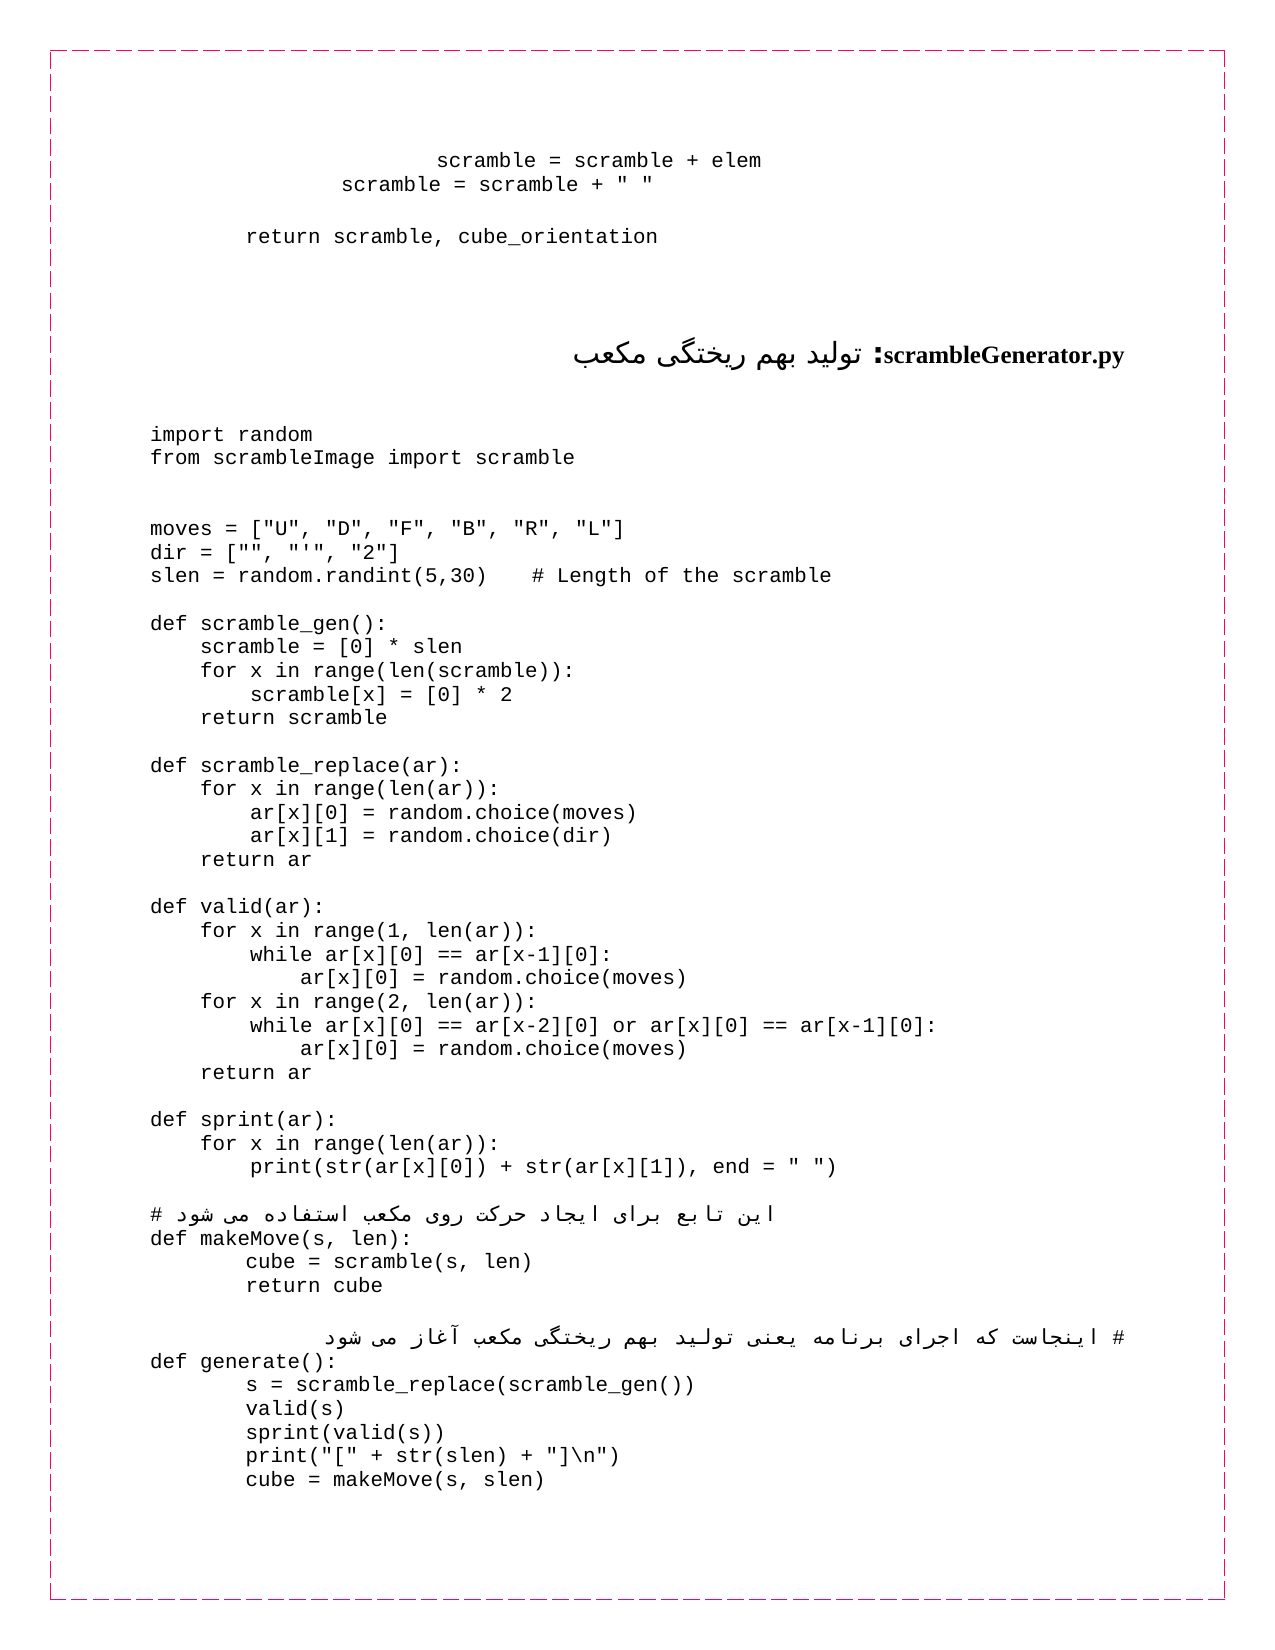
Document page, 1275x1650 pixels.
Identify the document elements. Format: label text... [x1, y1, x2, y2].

text for x in range(2, len(ar)): [150, 991, 1125, 1015]
text from scrambleImage import scramble [150, 447, 1125, 471]
text dir = ["", "'", "2"] [150, 542, 1125, 565]
text scramble = scramble + elem [150, 150, 1125, 174]
text def valid(ar): [150, 896, 1125, 920]
text for x in range(len(ar)): [150, 1133, 1125, 1157]
text return scramble, cube_orientation [150, 226, 1125, 250]
text sprint(valid(s)) [150, 1422, 1125, 1445]
text return scramble [150, 707, 1125, 731]
text moves = ["U", "D", "F", "B", "R", "L"] [150, 518, 1125, 542]
text print(str(ar[x][0]) + str(ar[x][1]), end = " ") [150, 1157, 1125, 1180]
text for x in range(len(ar)): [150, 778, 1125, 802]
text return cube [150, 1275, 1125, 1298]
text def generate(): [150, 1351, 1125, 1374]
text print("[" + str(slen) + "]\n") [150, 1445, 1125, 1469]
text return ar [150, 1062, 1125, 1086]
text def scramble_gen(): [150, 613, 1125, 636]
text for x in range(len(scramble)): [150, 660, 1125, 684]
text scramble = scramble + " " [150, 174, 1125, 197]
text def makeMove(s, len): [150, 1227, 1125, 1251]
text cube = makeMove(s, slen) [150, 1469, 1125, 1493]
text s = scramble_replace(scramble_gen()) [150, 1374, 1125, 1398]
text cube = scramble(s, len) [150, 1251, 1125, 1275]
text ar[x][1] = random.choice(dir) [150, 826, 1125, 849]
text valid(s) [150, 1398, 1125, 1422]
text ar[x][0] = random.choice(moves) [150, 802, 1125, 826]
text # این تابع برای ایجاد حرکت روی مکعب استفاده می شود [150, 1204, 1125, 1227]
text def sprint(ar): [150, 1109, 1125, 1133]
text while ar[x][0] == ar[x-2][0] or ar[x][0] == ar[x-1][0]: [150, 1015, 1125, 1038]
text scramble = [0] * slen [150, 636, 1125, 660]
text # اینجاست که اجرای برنامه یعنی تولید بهم ریختگی مکعب آغاز می شود [150, 1327, 1125, 1351]
text ar[x][0] = random.choice(moves) [150, 967, 1125, 991]
text scrambleGenerator.py: تولید بهم ریختگی مکعب [150, 337, 1125, 371]
text scramble[x] = [0] * 2 [150, 684, 1125, 707]
text import random [150, 423, 1125, 447]
text ar[x][0] = random.choice(moves) [150, 1038, 1125, 1062]
text for x in range(1, len(ar)): [150, 920, 1125, 944]
text while ar[x][0] == ar[x-1][0]: [150, 944, 1125, 967]
text return ar [150, 849, 1125, 873]
text def scramble_replace(ar): [150, 754, 1125, 778]
text slen = random.randint(5,30) # Length of the scramble [150, 565, 1125, 589]
